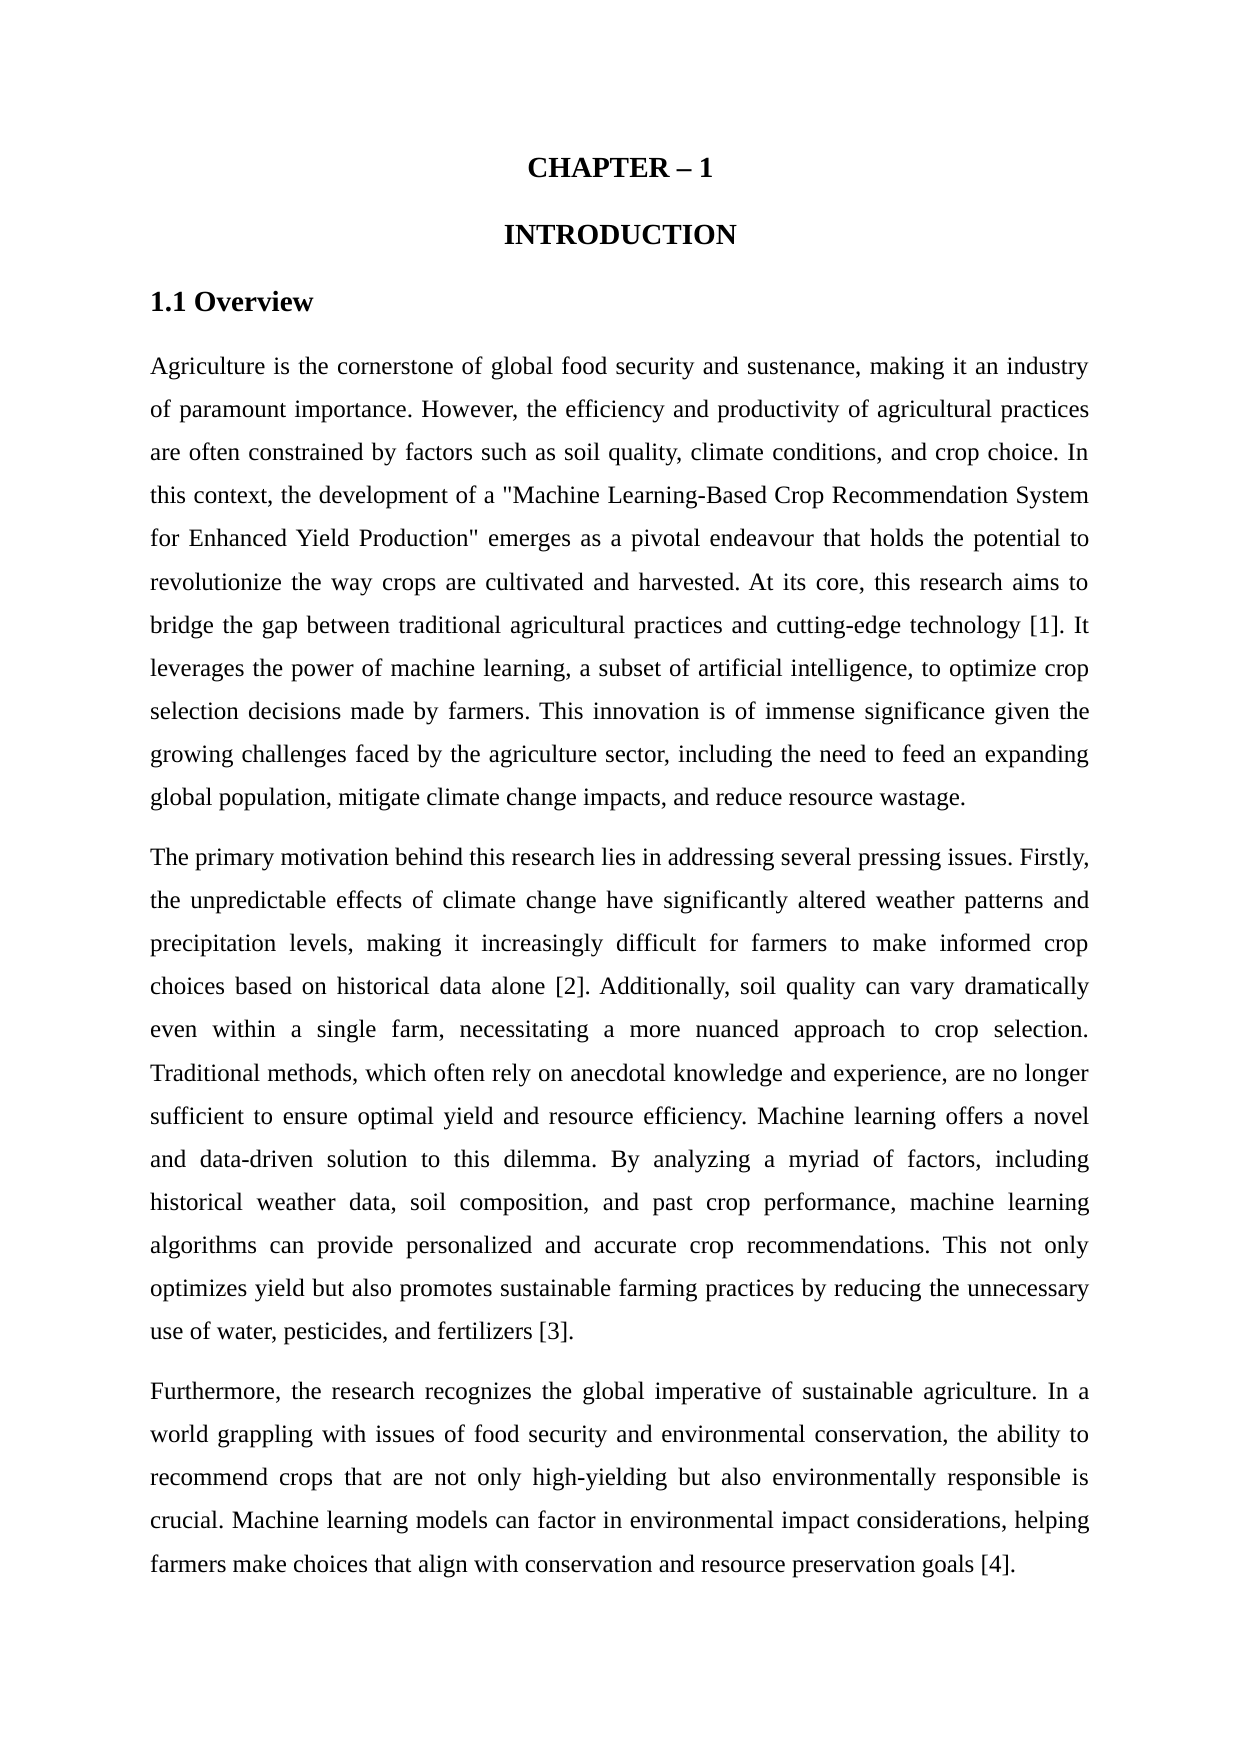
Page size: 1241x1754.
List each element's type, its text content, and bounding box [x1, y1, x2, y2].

text 1.1 Overview [150, 284, 1090, 317]
text Furthermore, the research recognizes the global imperative of sustainable agriculture. In a world grappling with issues of food security and environmental conservation, the ability to recommend crops that are not only high-yielding but also environmentally responsible is crucial. Machine learning models can factor in environmental impact considerations, helping farmers make choices that align with conservation and resource preservation goals [4]. [150, 1376, 1090, 1577]
text Agriculture is the cornerstone of global food security and sustenance, making it an industry of paramount importance. However, the efficiency and productivity of agricultural practices are often constrained by factors such as soil quality, climate conditions, and crop choice. In this context, the development of a "Machine Learning-Based Crop Recommendation System for Enhanced Yield Production" emerges as a pivotal endeavour that holds the potential to revolutionize the way crops are cultivated and harvested. At its core, this research aims to bridge the gap between traditional agricultural practices and cutting-edge technology [1]. It leverages the power of machine learning, a subset of artificial intelligence, to optimize crop selection decisions made by farmers. This innovation is of immense significance given the growing challenges faced by the agriculture sector, including the need to feed an expanding global population, mitigate climate change impacts, and reduce resource wastage. [150, 351, 1090, 811]
text The primary motivation behind this research lies in addressing several pressing issues. Firstly, the unpredictable effects of climate change have significantly altered weather patterns and precipitation levels, making it increasingly difficult for farmers to make informed crop choices based on historical data alone [2]. Additionally, soil quality can vary dramatically even within a single farm, necessitating a more nuanced approach to crop selection. Traditional methods, which often rely on anecdotal knowledge and experience, are no longer sufficient to ensure optimal yield and resource efficiency. Machine learning offers a novel and data-driven solution to this dilemma. By analyzing a myriad of factors, including historical weather data, soil composition, and past crop performance, machine learning algorithms can provide personalized and accurate crop recommendations. This not only optimizes yield but also promotes sustainable farming practices by reducing the unnecessary use of water, pesticides, and fertilizers [3]. [150, 842, 1090, 1345]
text CHAPTER – 1 [150, 150, 1090, 183]
text INTRODUCTION [150, 217, 1090, 251]
